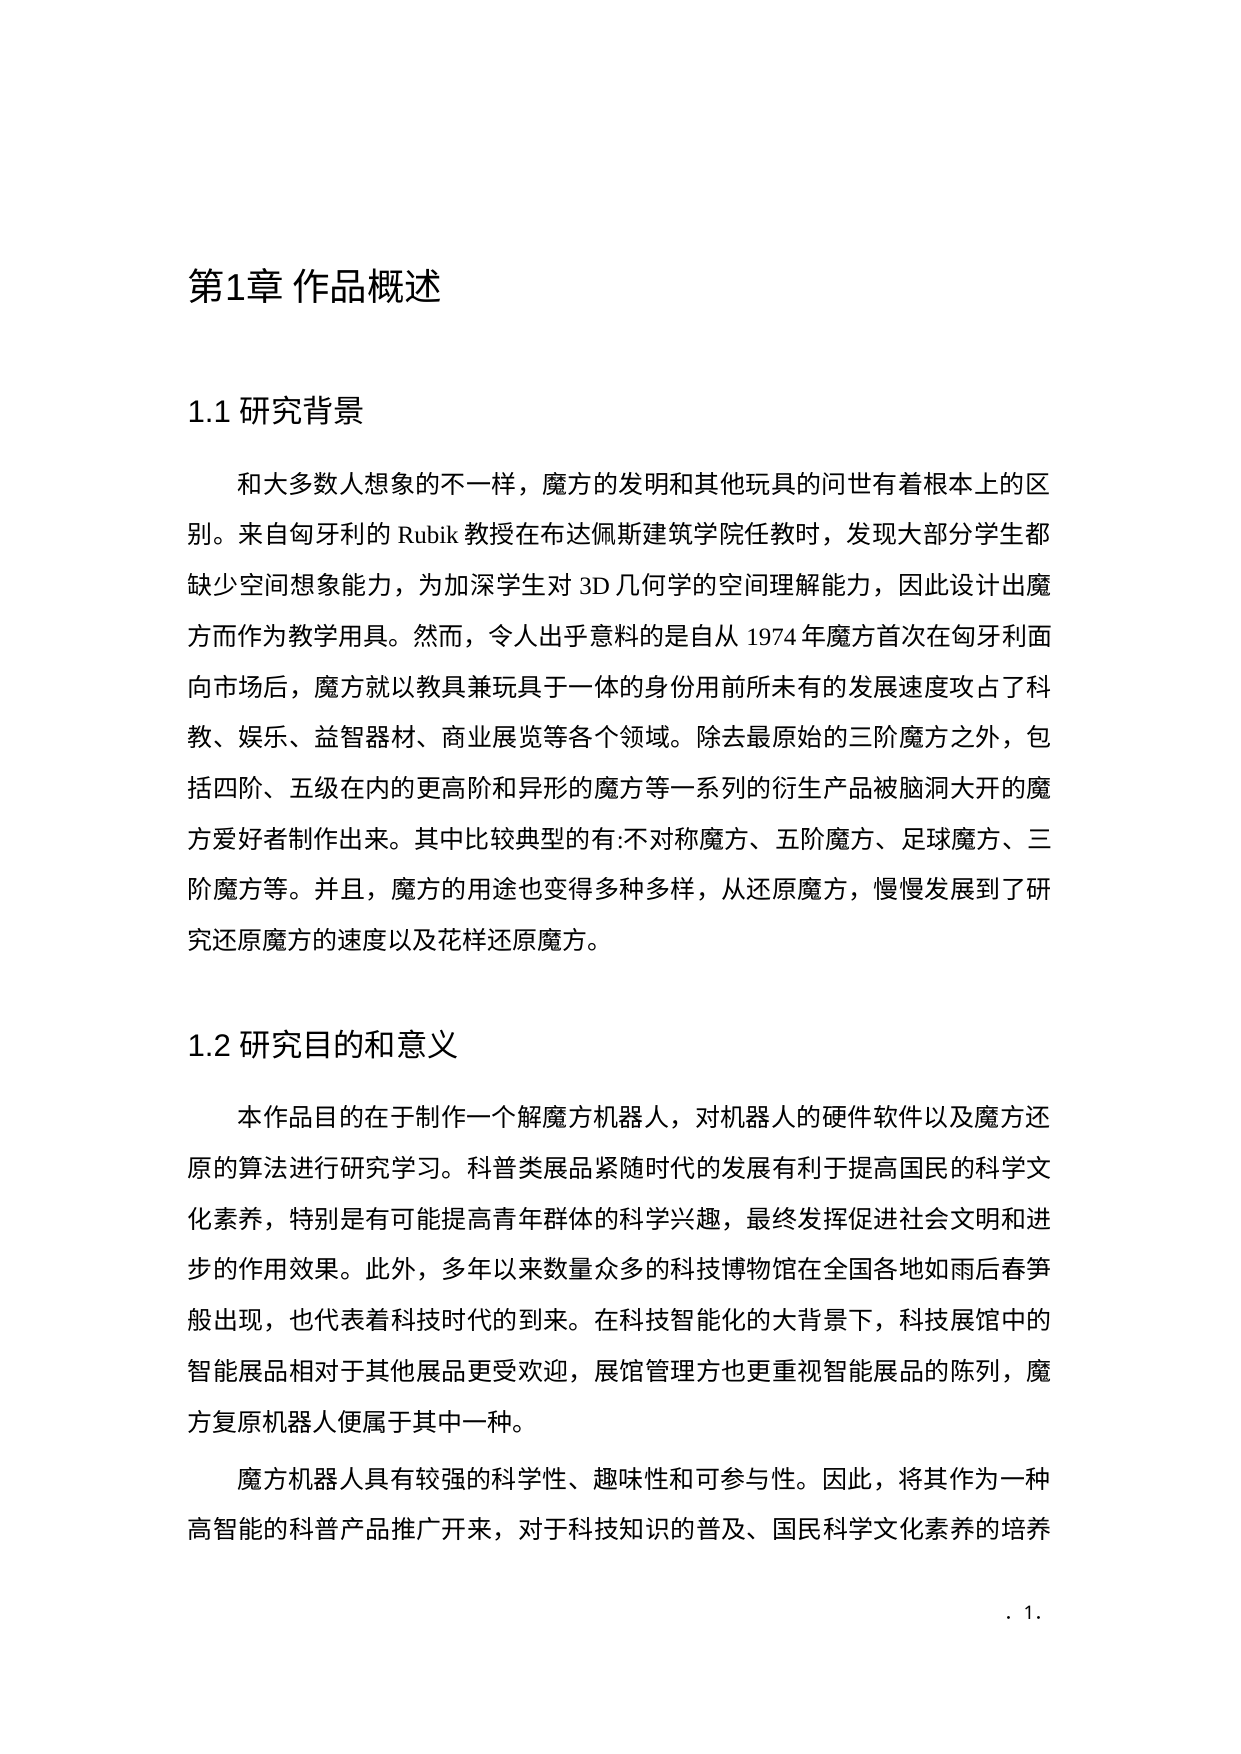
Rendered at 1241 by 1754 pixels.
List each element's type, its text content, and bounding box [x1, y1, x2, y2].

subtitle 研究背景 [187, 387, 1053, 432]
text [187, 1459, 1053, 1546]
text 本作品目的在于制作一个解魔方机器人，对机器人的硬件软件以及魔方还原的算法进行研究学习。科普类展品紧随时代的发展有利于提高国民的科学文化素养，特别是有可能提高青年群体的科学兴趣，最终发挥促进社会文明和进步的作用效果。此外，多年以来数量众多的科技博物馆在全国各地如雨后春笋般出现，也代表着科技时代的到来。在科技智能化的大背景下，科技展馆中的智能展品相对于其他展品更受欢迎，展馆管理方也更重视智能展品的陈列，魔方复原机器人便属于其中一种。 [187, 1098, 1053, 1438]
text 和大多数人想象的不一样，魔方的发明和其他玩具的问世有着根本上的区别。来自匈牙利的Rubik教授在布达佩斯建筑学院任教时，发现大部分学生都缺少空间想象能力，为加深学生对3D几何学的空间理解能力，因此设计出魔方而作为教学用具。然而，令人出乎意料的是自从1974年魔方首次在匈牙利面向市场后，魔方就以教具兼玩具于一体的身份用前所未有的发展速度攻占了科教、娱乐、益智器材、商业展览等各个领域。除去最原始的三阶魔方之外，包括四阶、五级在内的更高阶和异形的魔方等一系列的衍生产品被脑洞大开的魔方爱好者制作出来。其中比较典型的有:不对称魔方、五阶魔方、足球魔方、三阶魔方等。并且，魔方的用途也变得多种多样，从还原魔方，慢慢发展到了研究还原魔方的速度以及花样还原魔方。 [187, 464, 1053, 957]
subtitle 研究目的和意义 [187, 1020, 1053, 1065]
subtitle 作品概述 [187, 256, 1053, 311]
